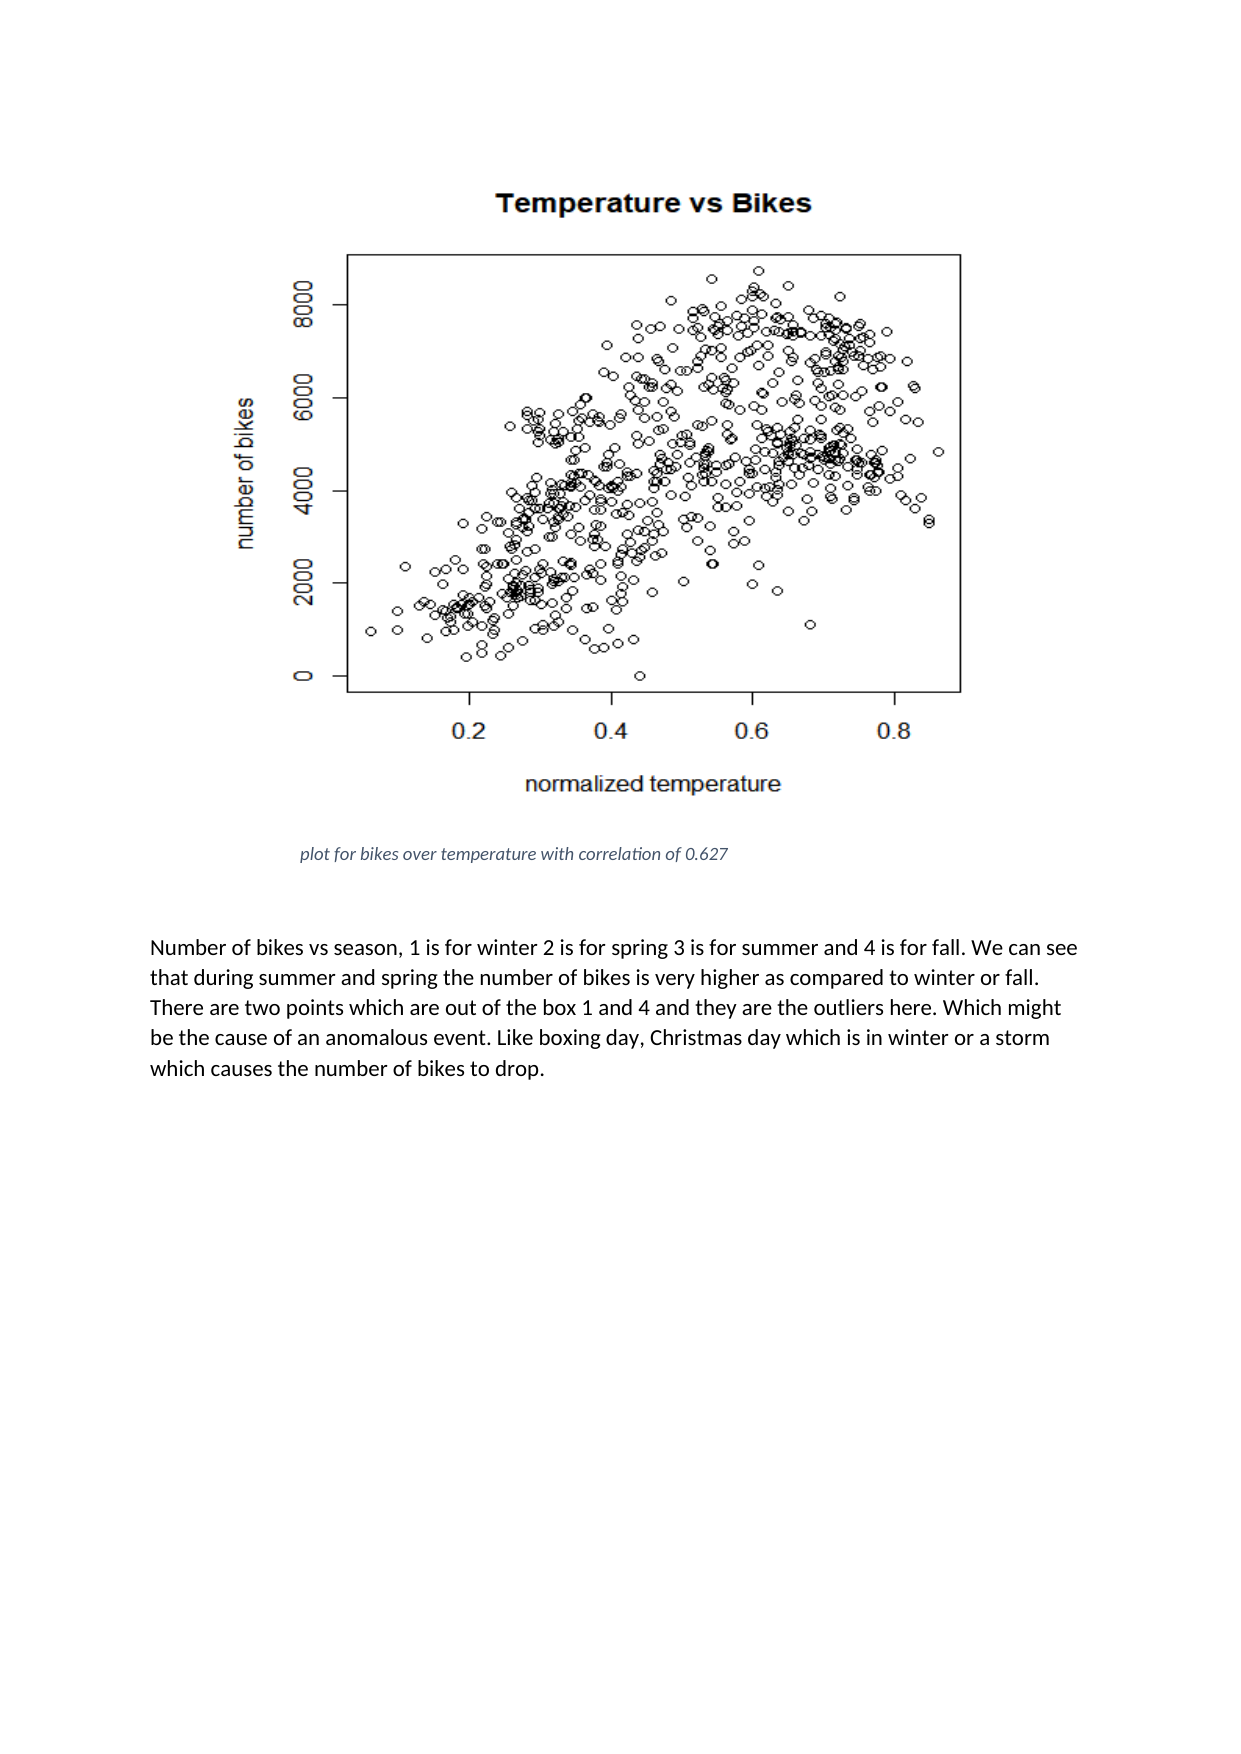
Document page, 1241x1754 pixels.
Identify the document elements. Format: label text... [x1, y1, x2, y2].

picture [225, 150, 1024, 824]
text Number of bikes vs season, 1 is for winter 2 is for spring 3 is for summer and 4 is for fall. We can see that during summer and spring the number of bikes is very higher as compared to winter or fall. There are two points which are out of the box 1 and 4 and they are the outliers here. Which might be the cause of an anomalous event. Like boxing day, Christmas day which is in winter or a storm which causes the number of bikes to drop. [150, 933, 1090, 1082]
text plot for bikes over temperature with correlation of 0.627 [225, 842, 1090, 865]
